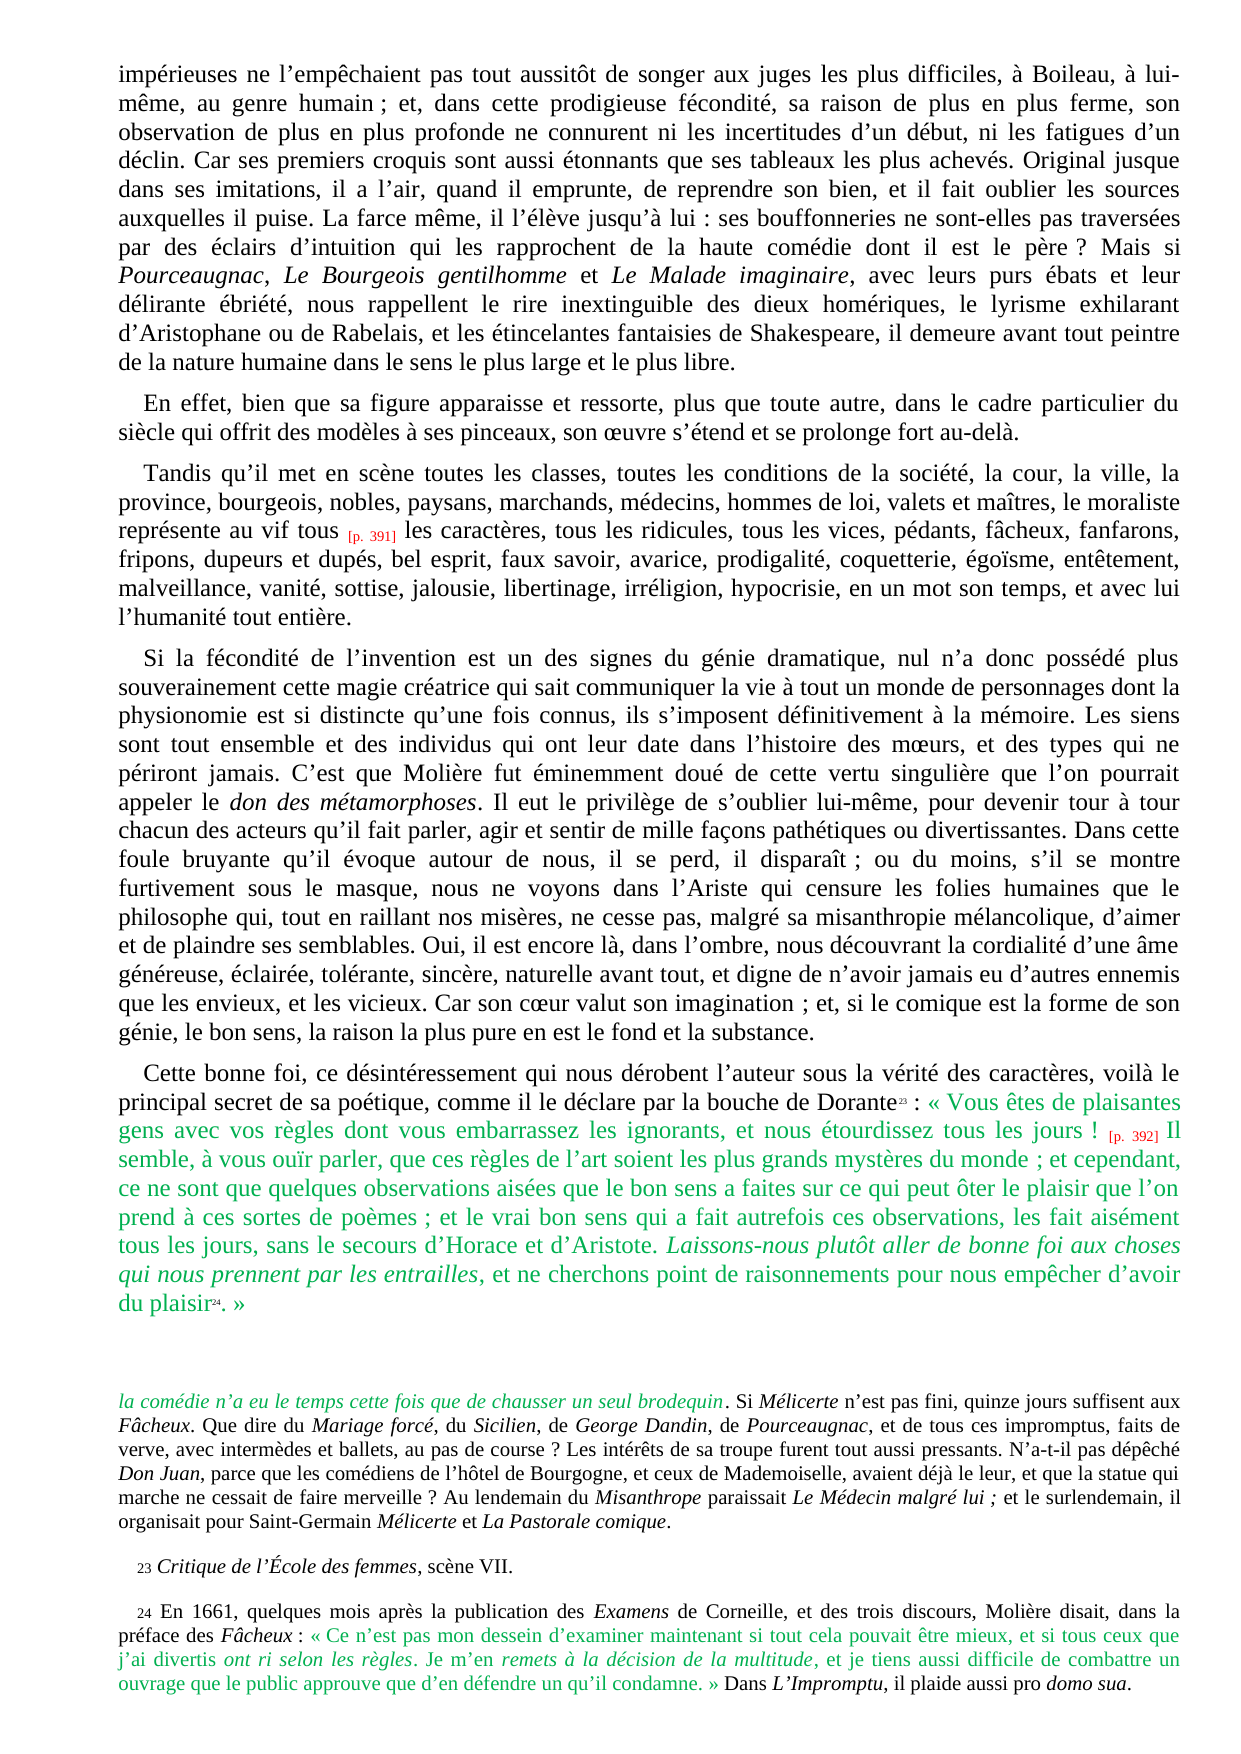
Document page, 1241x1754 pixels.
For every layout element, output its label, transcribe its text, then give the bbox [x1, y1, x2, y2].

text Tandis qu’il met en scène toutes les classes, toutes les conditions de la société, la cour, la ville, la province, bourgeois, nobles, paysans, marchands, médecins, hommes de loi, valets et maîtres, le moraliste représente au vif tous [p. 391] les caractères, tous les ridicules, tous les vices, pédants, fâcheux, fanfarons, fripons, dupeurs et dupés, bel esprit, faux savoir, avarice, prodigalité, coquetterie, égoïsme, entêtement, malveillance, vanité, sottise, jalousie, libertinage, irréligion, hypocrisie, en un mot son temps, et avec lui l’humanité tout entière. [118, 458, 1181, 630]
text Cette bonne foi, ce désintéressement qui nous dérobent l’auteur sous la vérité des caractères, voilà le principal secret de sa poétique, comme il le déclare par la bouche de Dorante : « Vous êtes de plaisantes gens avec vos règles dont vous embarrassez les ignorants, et nous étourdissez tous les jours ! [p. 392] Il semble, à vous ouïr parler, que ces règles de l’art soient les plus grands mystères du monde ; et cependant, ce ne sont que quelques observations aisées que le bon sens a faites sur ce qui peut ôter le plaisir que l’on prend à ces sortes de poèmes ; et le vrai bon sens qui a fait autrefois ces observations, les fait aisément tous les jours, sans le secours d’Horace et d’Aristote. Laissons-nous plutôt aller de bonne foi aux choses qui nous prennent par les entrailles, et ne cherchons point de raisonnements pour nous empêcher d’avoir du plaisir. » [118, 1058, 1181, 1317]
text Chacune de ces pièces a son histoire ; mais un résumé pourrait-il effleurer l’analyse, même sommaire, de ce répertoire illustre, en dehors duquel nous laissons pourtant bien des exploits qui suffiraient à une autre renommée ? Disons seulement que, pendant les quinze années qui précédèrent sa mort, la verve de Molière ne cessa pas de déborder à flots pressés pour suffire avec une libéralité vraiment merveilleuse aux exigences les plus diverses, aux ordres du roi comme aux plaisirs du public, aux intérêts de sa troupe comme à ceux de sa gloire. Attaqué par mainte cabale, assailli par l’envie, très recherché des grands, devenu pour Louis XIV la ressource habituelle de ses fêtes, sollicité par mille obligations, troublé par ses soucis domestiques, Molière, valet de chambre de Sa Majesté, directeur de théâtre et comédien infatigable, n’en fut pas moins, partout et toujours, prêt à répondre à tous les appels, sans renoncer jamais à ses heures d’initiative personnelle et d’inspiration indépendante. Entre la dette payée en toute hâte aux divertissements de Versailles ou de Chambord, et ses cordiales avances à la jovialité bourgeoise il trouvait du loisir pour des [p. 390] œuvres destinées au lointain avenir. Des diversions multiples et impérieuses ne l’empêchaient pas tout aussitôt de songer aux juges les plus difficiles, à Boileau, à lui-même, au genre humain ; et, dans cette prodigieuse fécondité, sa raison de plus en plus ferme, son observation de plus en plus profonde ne connurent ni les incertitudes d’un début, ni les fatigues d’un déclin. Car ses premiers croquis sont aussi étonnants que ses tableaux les plus achevés. Original jusque dans ses imitations, il a l’air, quand il emprunte, de reprendre son bien, et il fait oublier les sources auxquelles il puise. La farce même, il l’élève jusqu’à lui : ses bouffonneries ne sont-elles pas traversées par des éclairs d’intuition qui les rapprochent de la haute comédie dont il est le père ? Mais si Pourceaugnac, Le Bourgeois gentilhomme et Le Malade imaginaire, avec leurs purs ébats et leur délirante ébriété, nous rappellent le rire inextinguible des dieux homériques, le lyrisme exhilarant d’Aristophane ou de Rabelais, et les étincelantes fantaisies de Shakespeare, il demeure avant tout peintre de la nature humaine dans le sens le plus large et le plus libre. [118, 59, 1181, 375]
text En effet, bien que sa figure apparaisse et ressorte, plus que toute autre, dans le cadre particulier du siècle qui offrit des modèles à ses pinceaux, son œuvre s’étend et se prolonge fort au-delà. [118, 388, 1181, 445]
text Si la fécondité de l’invention est un des signes du génie dramatique, nul n’a donc possédé plus souverainement cette magie créatrice qui sait communiquer la vie à tout un monde de personnages dont la physionomie est si distincte qu’une fois connus, ils s’imposent définitivement à la mémoire. Les siens sont tout ensemble et des individus qui ont leur date dans l’histoire des mœurs, et des types qui ne périront jamais. C’est que Molière fut éminemment doué de cette vertu singulière que l’on pourrait appeler le don des métamorphoses. Il eut le privilège de s’oublier lui-même, pour devenir tour à tour chacun des acteurs qu’il fait parler, agir et sentir de mille façons pathétiques ou divertissantes. Dans cette foule bruyante qu’il évoque autour de nous, il se perd, il disparaît ; ou du moins, s’il se montre furtivement sous le masque, nous ne voyons dans l’Ariste qui censure les folies humaines que le philosophe qui, tout en raillant nos misères, ne cesse pas, malgré sa misanthropie mélancolique, d’aimer et de plaindre ses semblables. Oui, il est encore là, dans l’ombre, nous découvrant la cordialité d’une âme généreuse, éclairée, tolérante, sincère, naturelle avant tout, et digne de n’avoir jamais eu d’autres ennemis que les envieux, et les vicieux. Car son cœur valut son imagination ; et, si le comique est la forme de son génie, le bon sens, la raison la plus pure en est le fond et la substance. [118, 643, 1181, 1045]
